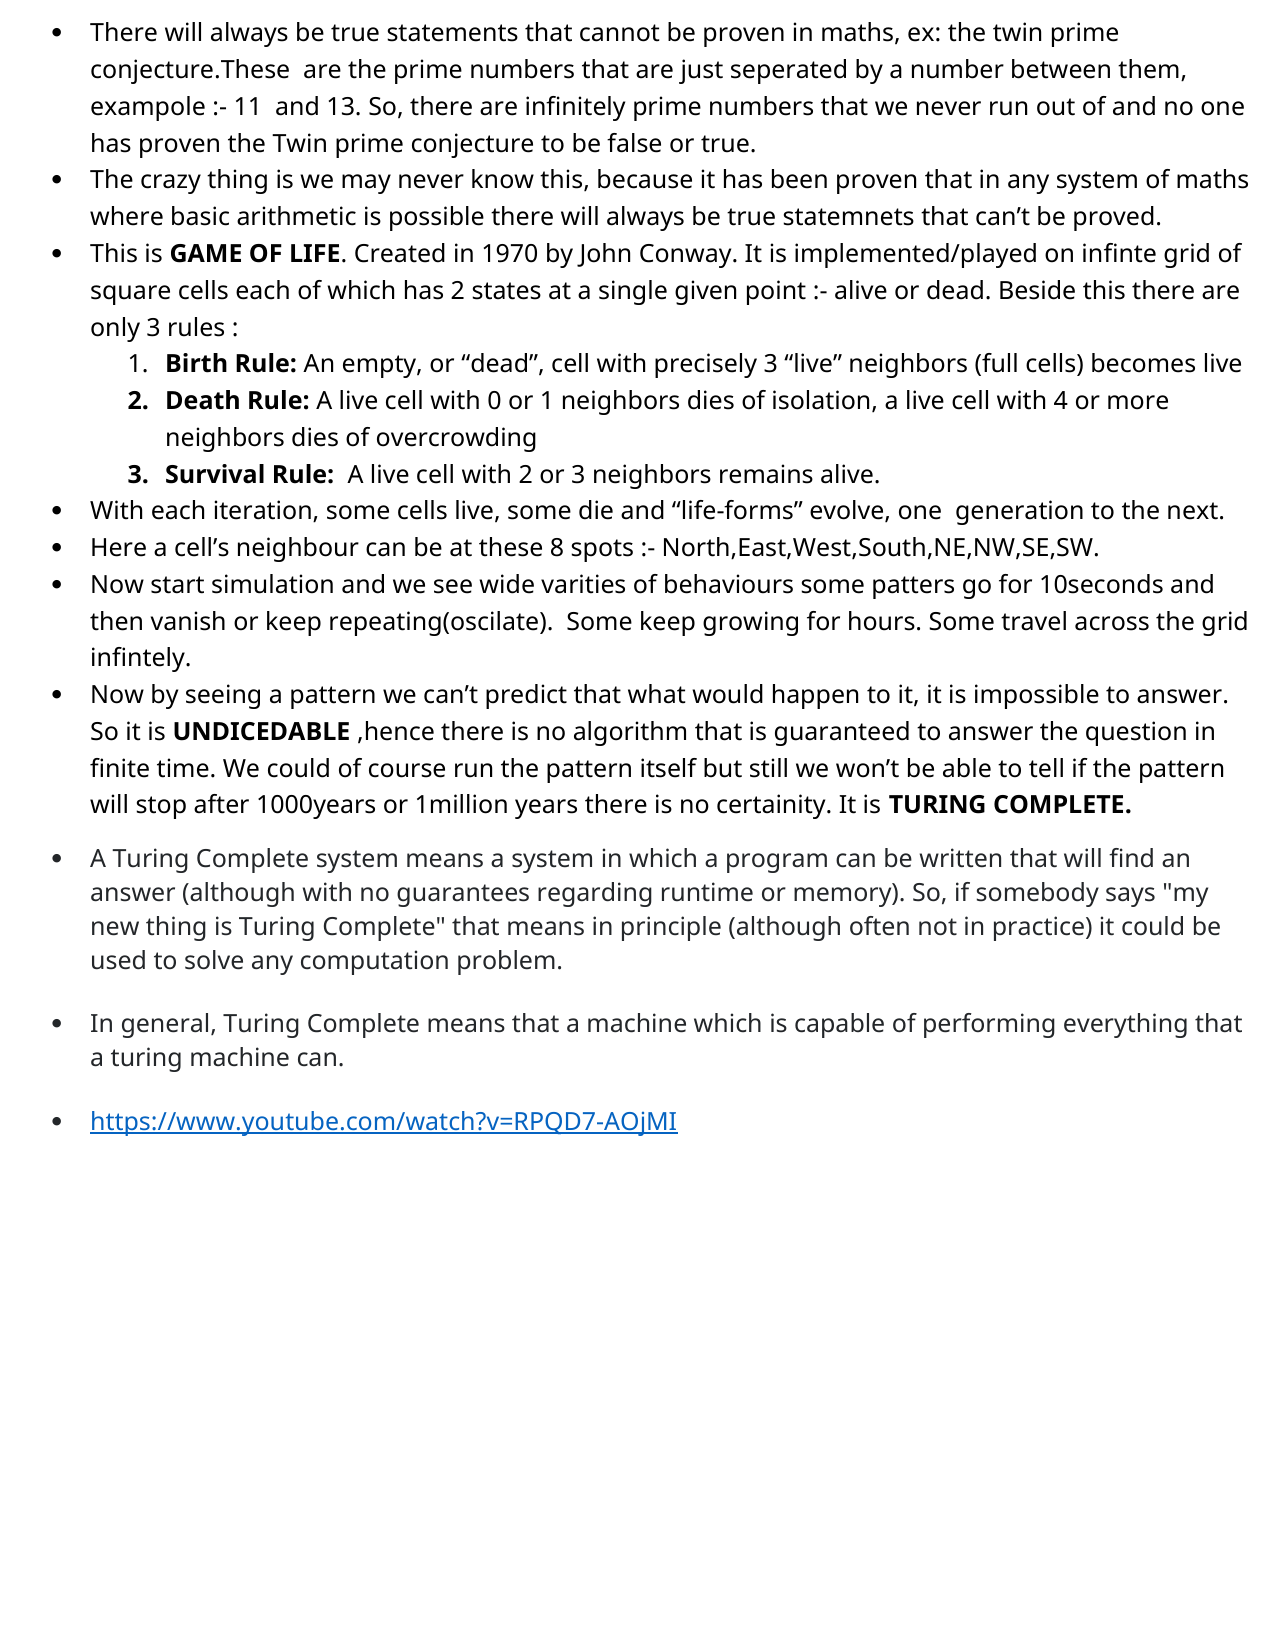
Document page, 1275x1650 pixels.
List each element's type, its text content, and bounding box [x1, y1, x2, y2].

list Birth Rule: An empty, or “dead”, cell with precisely 3 “live” neighbors (full cells) becomes live [127, 346, 1260, 380]
list With each iteration, some cells live, some die and “life-forms” evolve, one generation to the next. [52, 493, 1260, 527]
list Death Rule: A live cell with 0 or 1 neighbors dies of isolation, a live cell with 4 or more neighbors dies of overcrowding [127, 383, 1260, 453]
list There will always be true statements that cannot be proven in maths, ex: the twin prime conjecture.These are the prime numbers that are just seperated by a number between them, exampole :- 11 and 13. So, there are infinitely prime numbers that we never run out of and no one has proven the Twin prime conjecture to be false or true. [52, 15, 1260, 159]
list Survival Rule: A live cell with 2 or 3 neighbors remains alive. [127, 456, 1260, 490]
list A Turing Complete system means a system in which a program can be written that will find an answer (although with no guarantees regarding runtime or memory). So, if somebody says "my new thing is Turing Complete" that means in principle (although often not in practice) it could be used to solve any computation problem. [52, 841, 1260, 977]
list In general, Turing Complete means that a machine which is capable of performing everything that a turing machine can. [52, 1006, 1260, 1074]
list Here a cell’s neighbour can be at these 8 spots :- North,East,West,South,NE,NW,SE,SW. [52, 530, 1260, 564]
list This is GAME OF LIFE. Created in 1970 by John Conway. It is implemented/played on infinte grid of square cells each of which has 2 states at a single given point :- alive or dead. Beside this there are only 3 rules : [52, 236, 1260, 343]
list Now by seeing a pattern we can’t predict that what would happen to it, it is impossible to answer. So it is UNDICEDABLE ,hence there is no algorithm that is guaranteed to answer the question in finite time. We could of course run the pattern itself but still we won’t be able to tell if the pattern will stop after 1000years or 1million years there is no certainity. It is TURING COMPLETE. [52, 677, 1260, 821]
list The crazy thing is we may never know this, because it has been proven that in any system of maths where basic arithmetic is possible there will always be true statemnets that can’t be proved. [52, 162, 1260, 233]
list https://www.youtube.com/watch?v=RPQD7-AOjMI [52, 1103, 1260, 1137]
list Now start simulation and we see wide varities of behaviours some patters go for 10seconds and then vanish or keep repeating(oscilate). Some keep growing for hours. Some travel across the grid infintely. [52, 567, 1260, 674]
